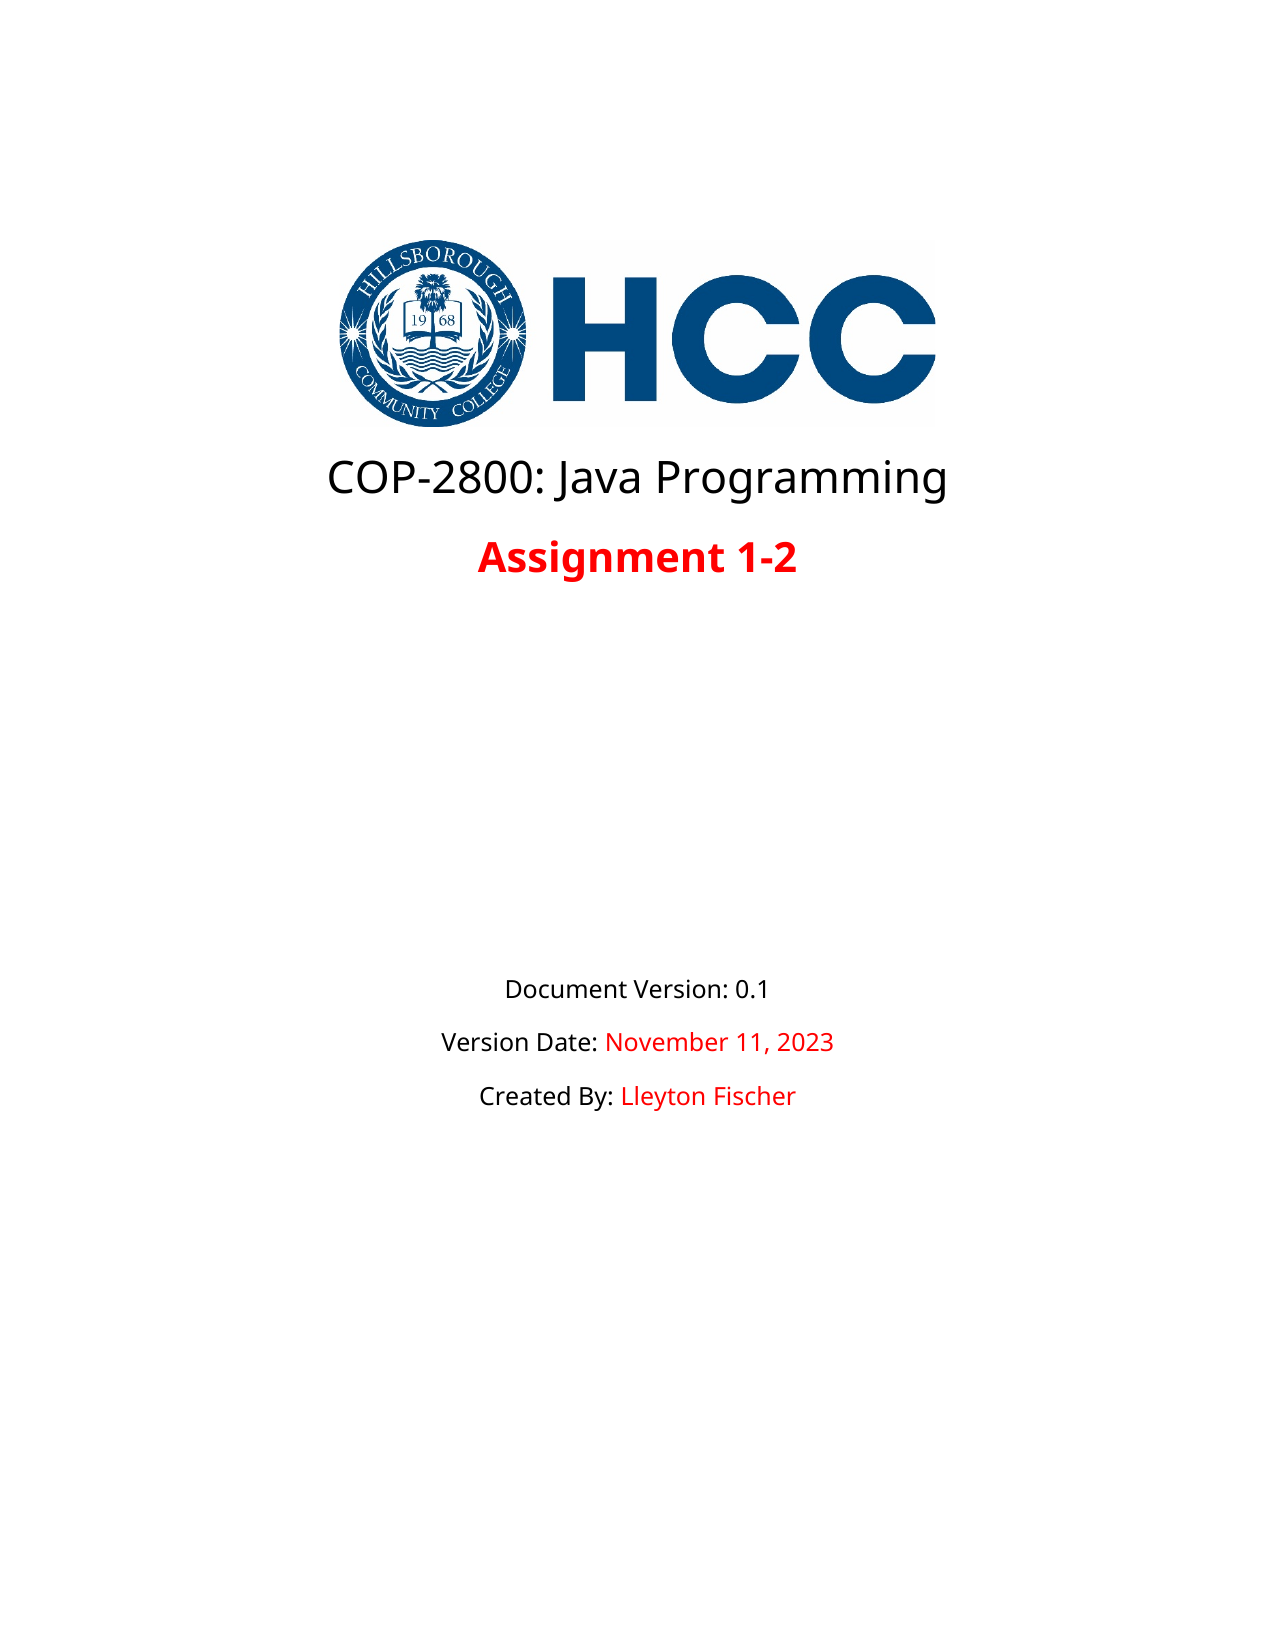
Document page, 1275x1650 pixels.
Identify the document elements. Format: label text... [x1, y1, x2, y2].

text COP-2800: Java Programming [150, 446, 1125, 507]
picture [339, 240, 936, 427]
text Assignment 1-2 [150, 528, 1125, 585]
text Created By: Lleyton Fischer [150, 1078, 1125, 1112]
text Version Date: November 11, 2023 [150, 1025, 1125, 1059]
text Document Version: 0.1 [150, 971, 1125, 1005]
